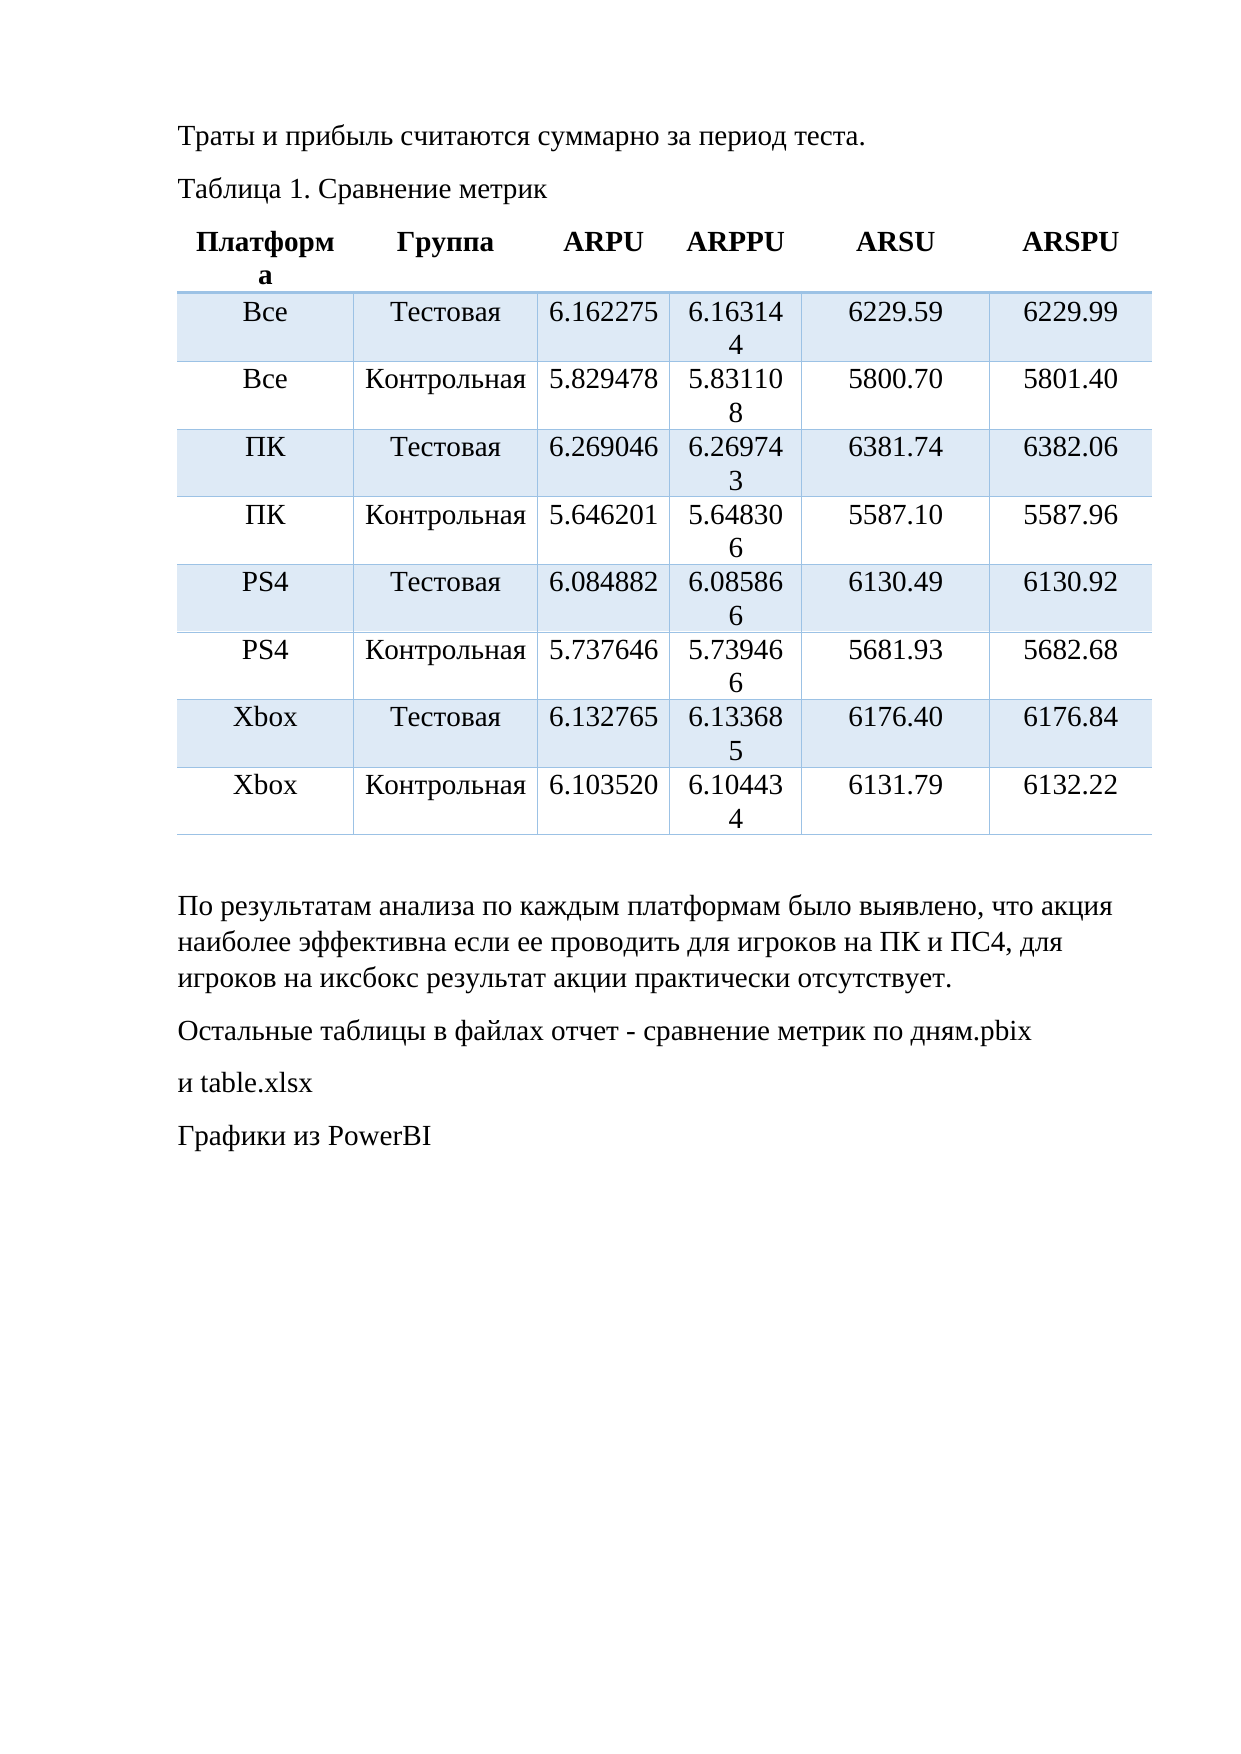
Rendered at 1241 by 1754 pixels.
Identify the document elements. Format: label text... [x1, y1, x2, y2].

table_cell Тестовая [354, 430, 537, 496]
table_cell Тестовая [354, 565, 537, 631]
table_cell ПК [177, 430, 353, 496]
text Графики из PowerBI [177, 1118, 1152, 1152]
table_header ARSPU [989, 224, 1152, 291]
table_cell 6229.59 [802, 294, 989, 361]
table_cell Контрольная [354, 362, 537, 429]
table_cell 6.163144 [670, 294, 801, 361]
table_header Платформа [177, 224, 353, 291]
table_cell 6.103520 [538, 768, 669, 834]
table_cell 6.084882 [538, 565, 669, 631]
table_cell Xbox [177, 768, 353, 834]
table_cell 5.648306 [670, 497, 801, 564]
table_cell 6130.92 [990, 565, 1152, 631]
table_header Группа [353, 224, 538, 291]
table_header ARSU [801, 224, 989, 291]
table_cell Контрольная [354, 768, 537, 834]
table_cell 6382.06 [990, 430, 1152, 496]
table_cell 6131.79 [802, 768, 989, 834]
table_cell 5.829478 [538, 362, 669, 429]
table_cell Контрольная [354, 633, 537, 699]
table_cell 6.162275 [538, 294, 669, 361]
table_cell Тестовая [354, 294, 537, 361]
table_cell 6.132765 [538, 700, 669, 767]
table_cell Все [177, 294, 353, 361]
table_cell Тестовая [354, 700, 537, 767]
table_cell 5.739466 [670, 633, 801, 699]
table_cell 6176.40 [802, 700, 989, 767]
table_cell 6.085866 [670, 565, 801, 631]
table_cell 6132.22 [990, 768, 1152, 834]
table_cell 5.646201 [538, 497, 669, 564]
table_cell 6130.49 [802, 565, 989, 631]
table_cell 6.269046 [538, 430, 669, 496]
table_cell PS4 [177, 633, 353, 699]
table_cell 5800.70 [802, 362, 989, 429]
text По результатам анализа по каждым платформам было выявлено, что акция наиболее эффективна если ее проводить для игроков на ПК и ПС4, для игроков на иксбокс результат акции практически отсутствует. [177, 888, 1152, 993]
table_cell 6229.99 [990, 294, 1152, 361]
text Таблица 1. Сравнение метрик [177, 171, 1152, 204]
table_cell Все [177, 362, 353, 429]
table_cell Xbox [177, 700, 353, 767]
table_header ARPU [538, 224, 669, 291]
table_cell Контрольная [354, 497, 537, 564]
table_cell 6381.74 [802, 430, 989, 496]
table_cell 6.104434 [670, 768, 801, 834]
table_cell 6176.84 [990, 700, 1152, 767]
table_cell 5801.40 [990, 362, 1152, 429]
text Остальные таблицы в файлах отчет - сравнение метрик по дням.pbix [177, 1013, 1152, 1046]
table_cell 5587.10 [802, 497, 989, 564]
table_cell PS4 [177, 565, 353, 631]
table_cell ПК [177, 497, 353, 564]
table_cell 5682.68 [990, 633, 1152, 699]
table_cell 6.133685 [670, 700, 801, 767]
table_cell 5.737646 [538, 633, 669, 699]
text Траты и прибыль считаются суммарно за период теста. [177, 118, 1152, 152]
table_cell 5.831108 [670, 362, 801, 429]
table_cell 5587.96 [990, 497, 1152, 564]
table_cell 6.269743 [670, 430, 801, 496]
text и table.xlsx [177, 1066, 1152, 1099]
table_header ARPPU [670, 224, 801, 291]
table_cell 5681.93 [802, 633, 989, 699]
